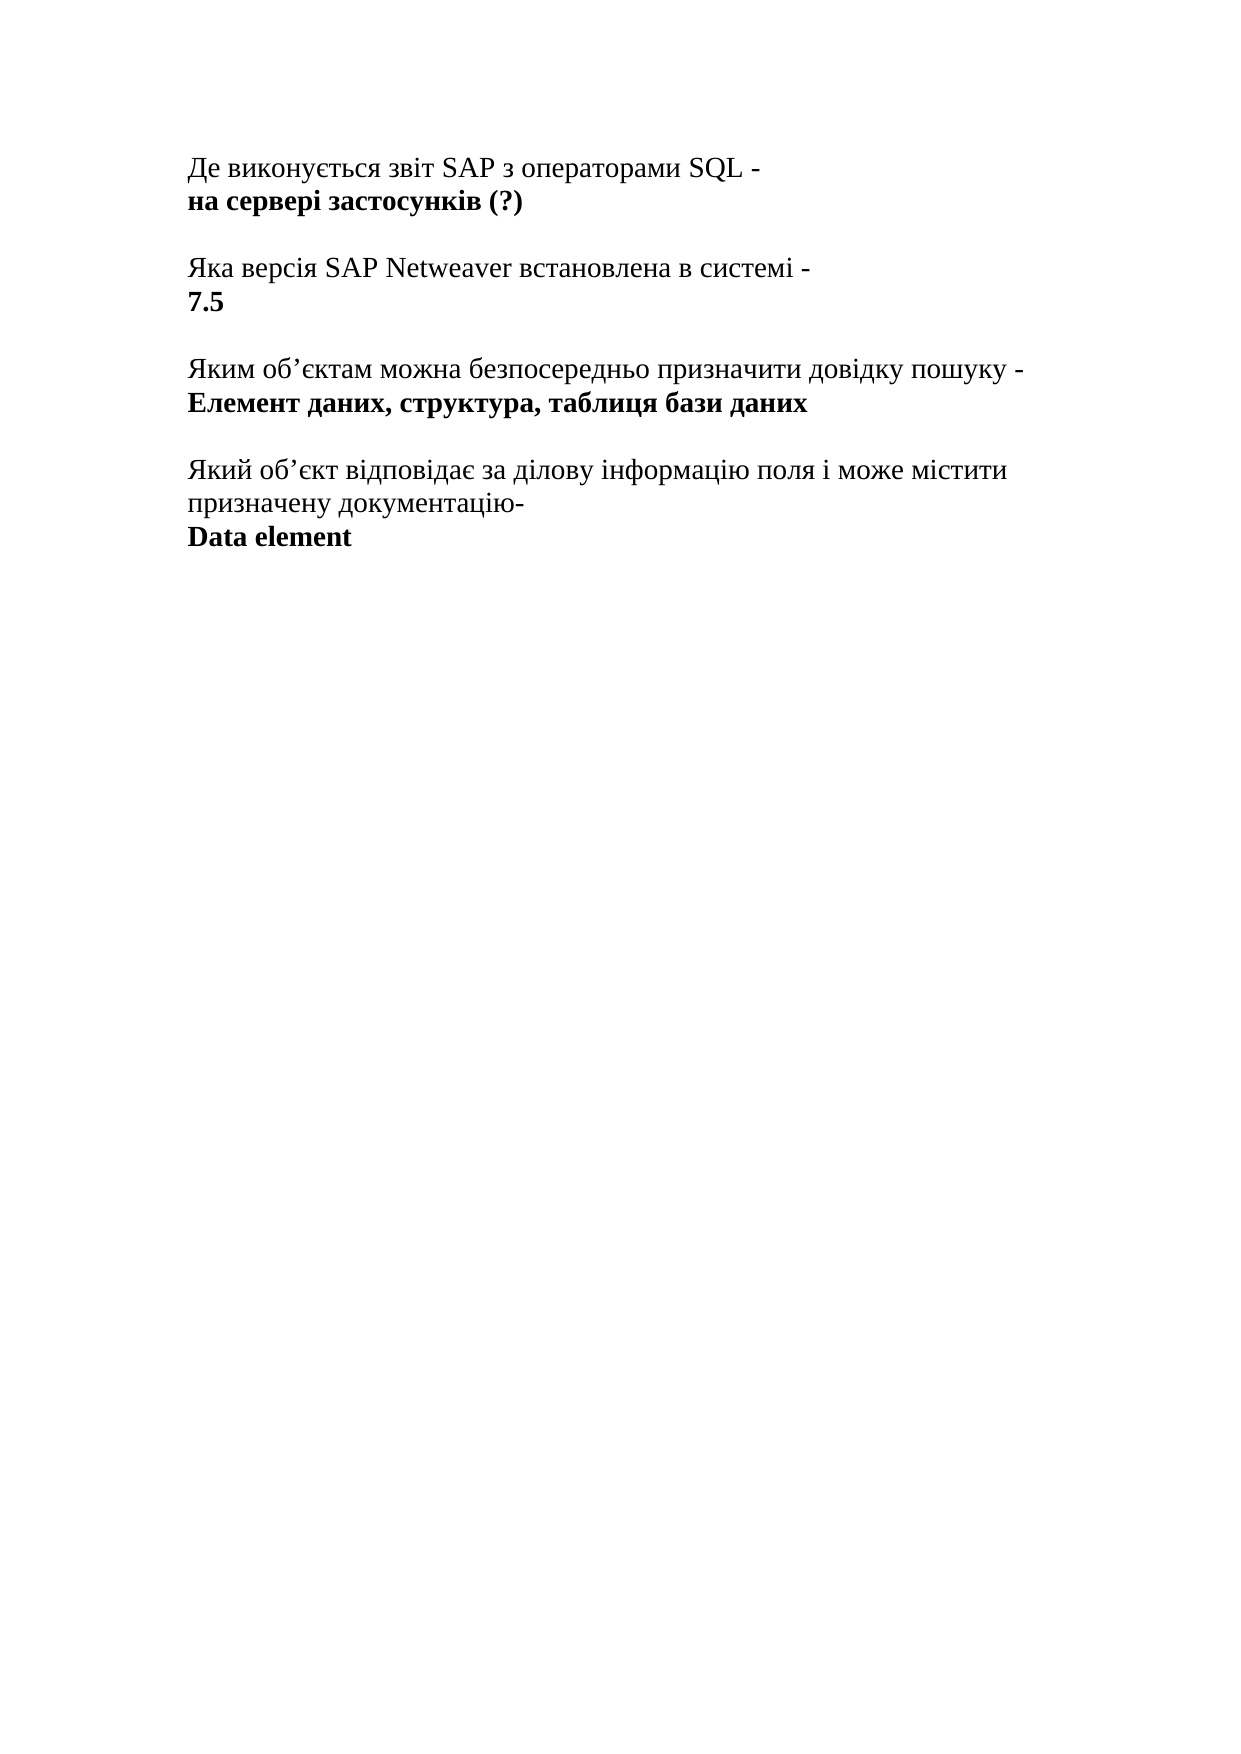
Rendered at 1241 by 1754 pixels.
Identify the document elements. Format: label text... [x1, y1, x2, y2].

text Data element [187, 519, 1053, 552]
text 7.5 [187, 284, 1053, 318]
text Де виконується звіт SAP з операторами SQL - [187, 150, 1053, 183]
text Яка версія SAP Netweaver встановлена в системі - [187, 251, 1053, 284]
text Елемент даних, структура, таблиця бази даних [187, 385, 1053, 418]
text на сервері застосунків (?) [187, 183, 1053, 217]
text Яким об’єктам можна безпосередньо призначити довідку пошуку - [187, 351, 1053, 385]
text Який об’єкт відповідає за ділову інформацію поля і може містити призначену документацію- [187, 452, 1053, 519]
